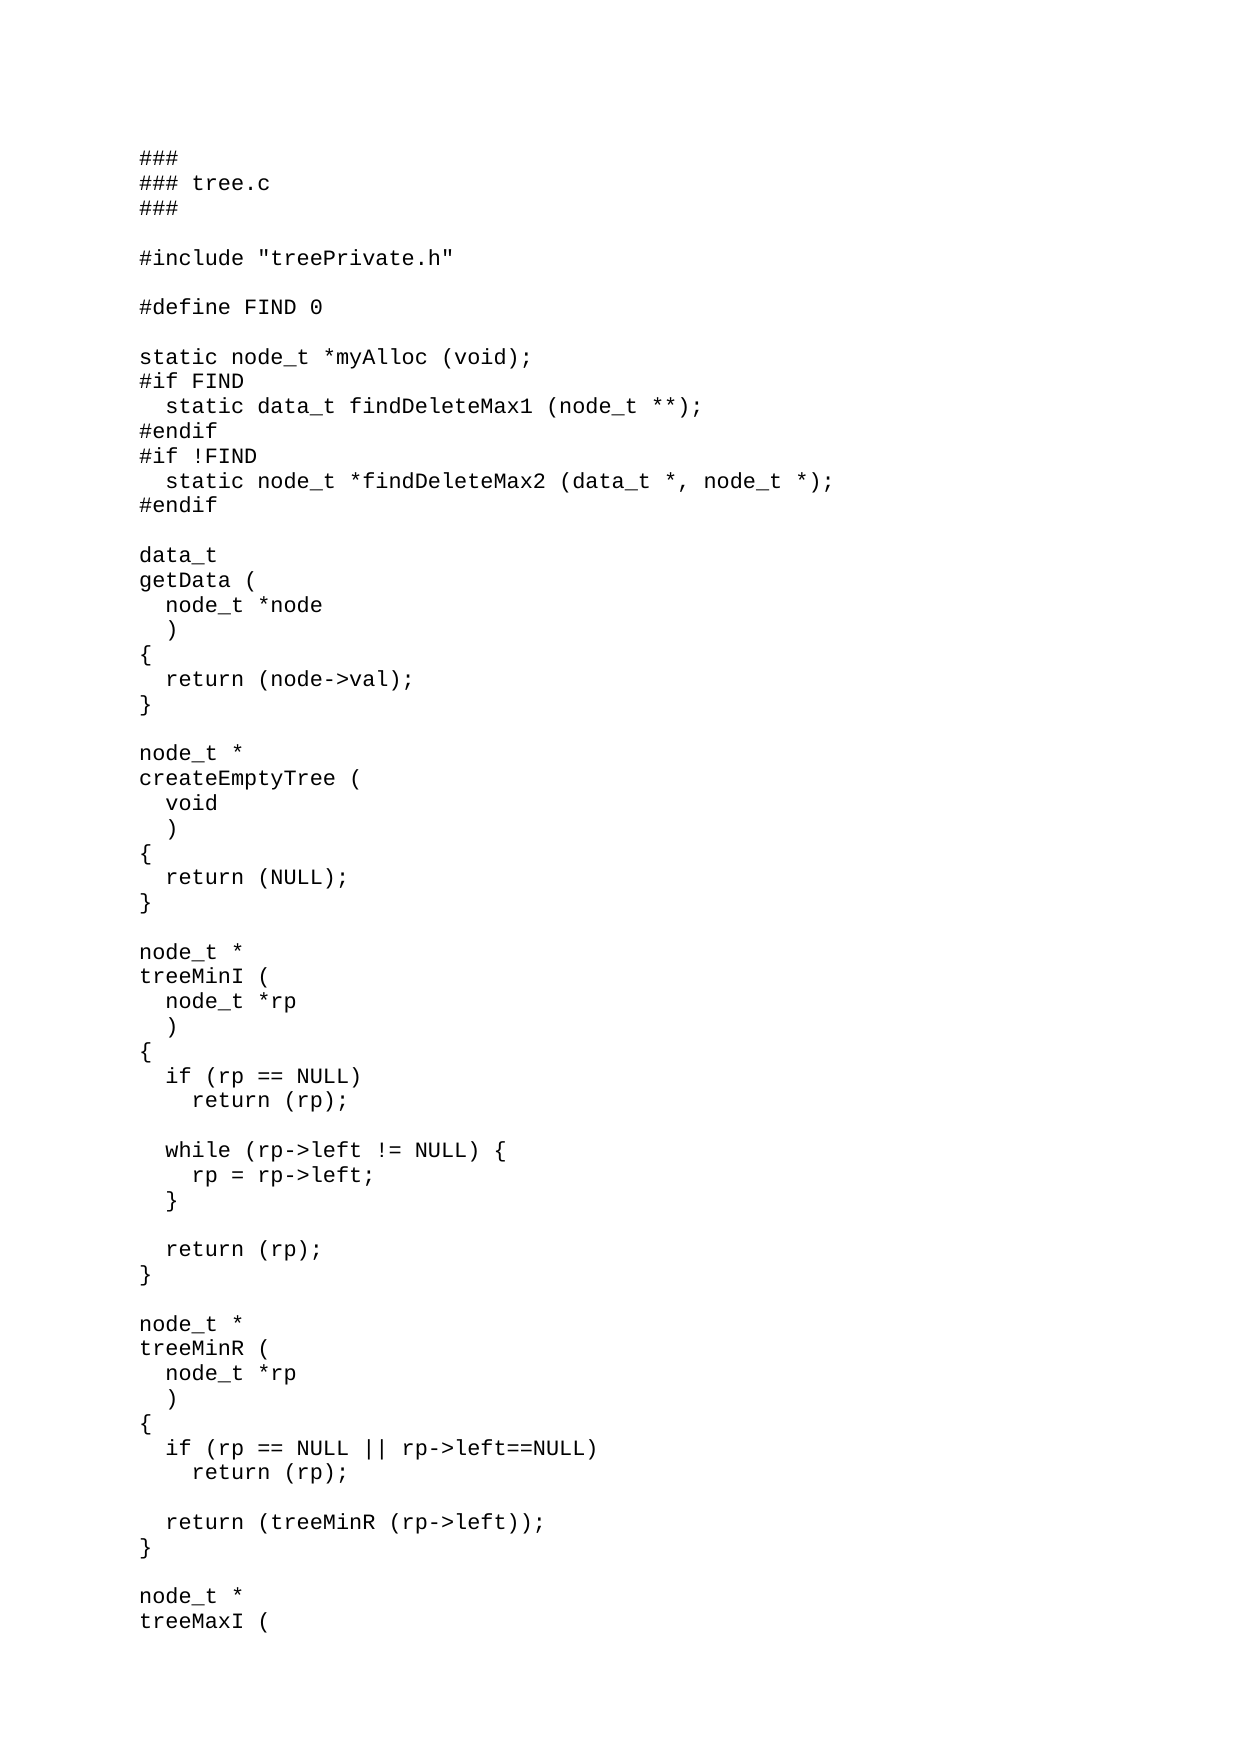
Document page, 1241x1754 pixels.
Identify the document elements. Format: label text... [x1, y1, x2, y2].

text { [139, 842, 1101, 867]
text data_t [139, 544, 1101, 569]
text node_t * [139, 743, 1101, 767]
text #define FIND 0 [139, 296, 1101, 321]
text return (rp); [139, 1090, 1101, 1114]
text return (treeMinR (rp->left)); [139, 1511, 1101, 1536]
text treeMaxI ( [139, 1610, 1101, 1635]
text { [139, 1040, 1101, 1065]
text } [139, 1263, 1101, 1288]
text return (NULL); [139, 867, 1101, 891]
text treeMinI ( [139, 966, 1101, 991]
text ### tree.c [139, 172, 1101, 197]
text void [139, 792, 1101, 817]
text ### [139, 197, 1101, 222]
text return (rp); [139, 1462, 1101, 1486]
text treeMinR ( [139, 1338, 1101, 1362]
text if (rp == NULL || rp->left==NULL) [139, 1437, 1101, 1462]
text node_t *node [139, 594, 1101, 619]
text ) [139, 1387, 1101, 1412]
text #if FIND [139, 371, 1101, 396]
text node_t * [139, 941, 1101, 966]
text ) [139, 619, 1101, 643]
text node_t * [139, 1313, 1101, 1338]
text node_t *rp [139, 1362, 1101, 1387]
text } [139, 891, 1101, 916]
text } [139, 1189, 1101, 1214]
text return (node->val); [139, 668, 1101, 693]
text #endif [139, 420, 1101, 445]
text { [139, 643, 1101, 668]
text getData ( [139, 569, 1101, 594]
text #include "treePrivate.h" [139, 247, 1101, 272]
text rp = rp->left; [139, 1164, 1101, 1189]
text } [139, 693, 1101, 718]
text createEmptyTree ( [139, 767, 1101, 792]
text #if !FIND [139, 445, 1101, 470]
text ### [139, 148, 1101, 172]
text static node_t *findDeleteMax2 (data_t *, node_t *); [139, 470, 1101, 495]
text node_t * [139, 1586, 1101, 1610]
text if (rp == NULL) [139, 1065, 1101, 1090]
text static data_t findDeleteMax1 (node_t **); [139, 396, 1101, 420]
text ) [139, 1015, 1101, 1040]
text } [139, 1536, 1101, 1561]
text { [139, 1412, 1101, 1437]
text #endif [139, 495, 1101, 519]
text return (rp); [139, 1238, 1101, 1263]
text while (rp->left != NULL) { [139, 1139, 1101, 1164]
text static node_t *myAlloc (void); [139, 346, 1101, 371]
text node_t *rp [139, 991, 1101, 1015]
text ) [139, 817, 1101, 842]
